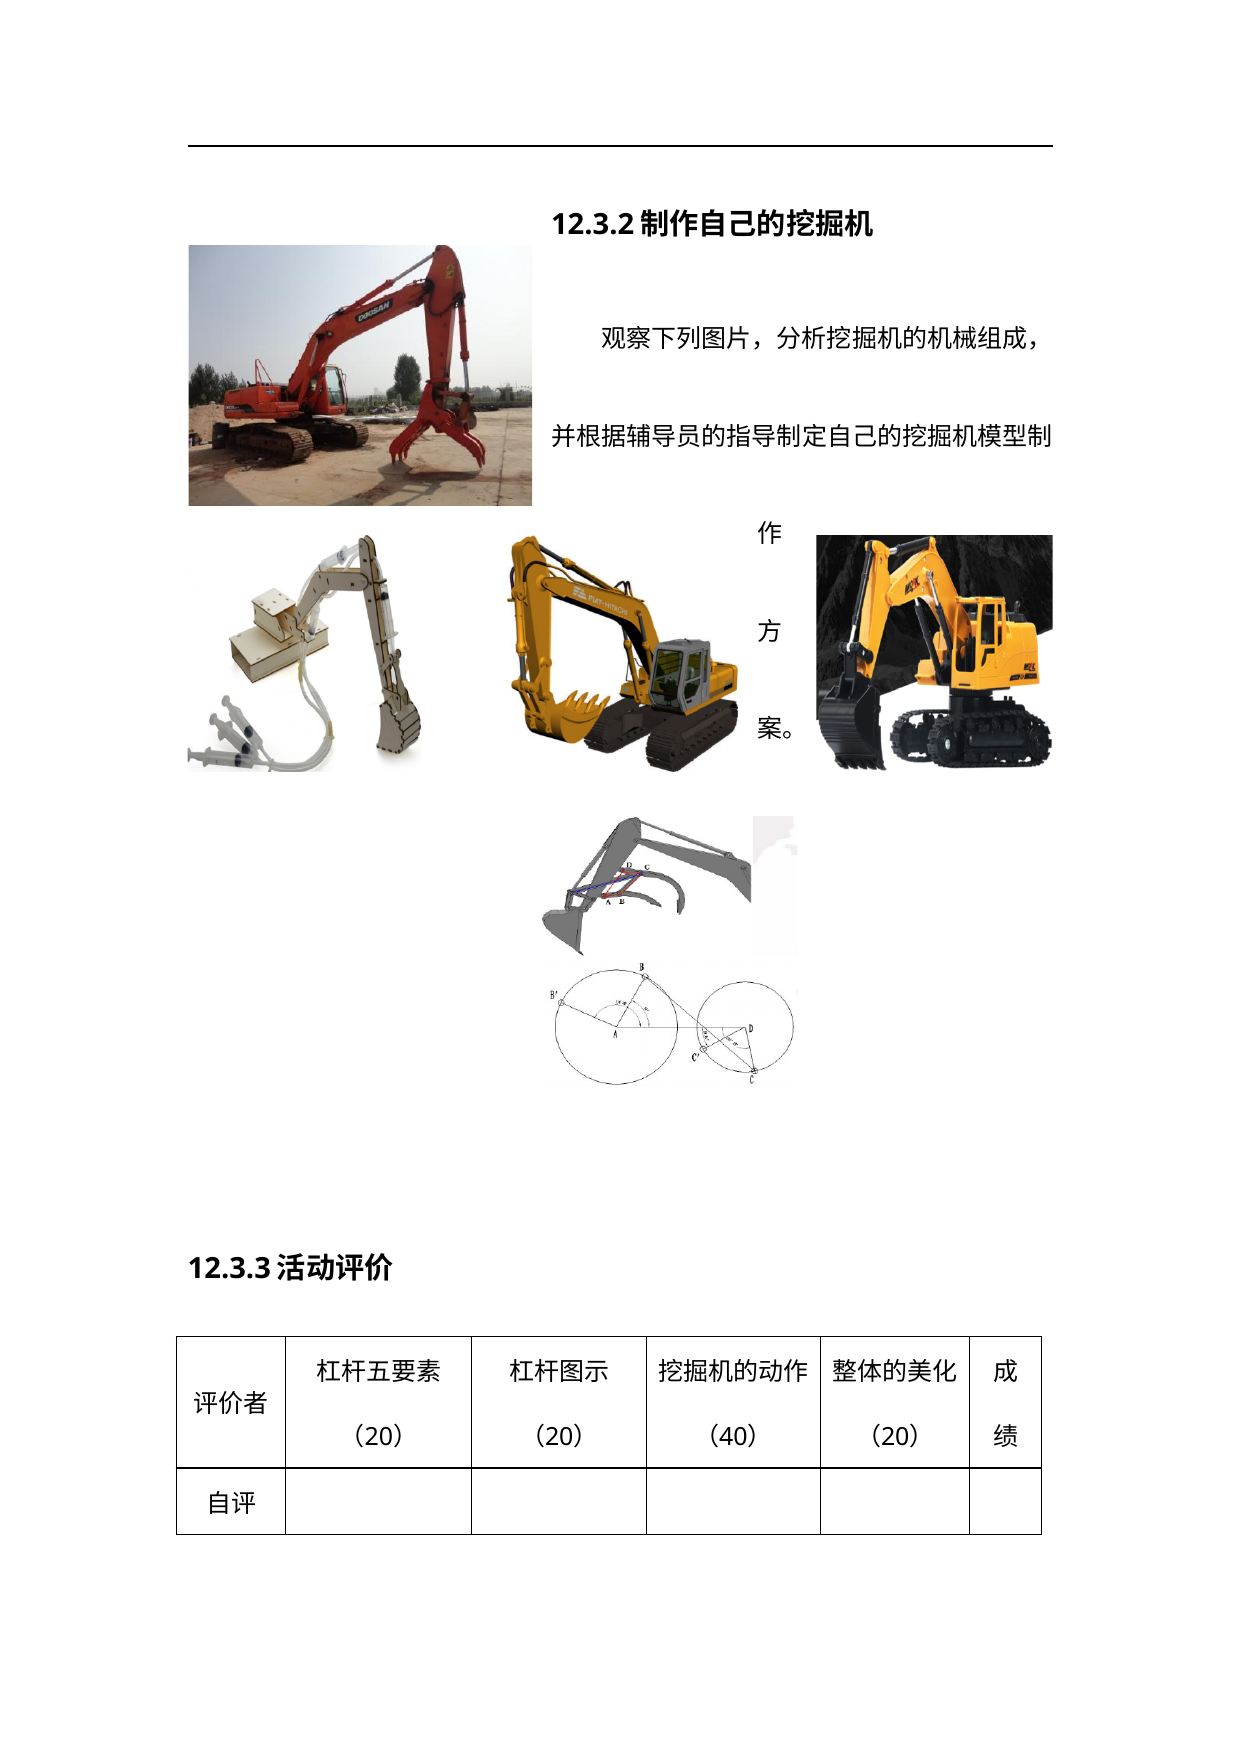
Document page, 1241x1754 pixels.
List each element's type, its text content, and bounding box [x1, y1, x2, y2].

table_header [970, 1469, 1041, 1534]
table_header [286, 1469, 471, 1534]
table_header 挖掘机的动作（40） [647, 1337, 820, 1467]
table_header 整体的美化（20） [821, 1337, 969, 1467]
subtitle 12.3.2制作自己的挖掘机 [187, 189, 1053, 254]
picture [187, 535, 424, 772]
table_header 成绩 [970, 1337, 1041, 1467]
subtitle 12.3.3活动评价 [187, 1234, 1053, 1299]
table_header [821, 1469, 969, 1534]
picture [502, 535, 739, 772]
table_header 杠杆图示（20） [472, 1337, 646, 1467]
picture [188, 245, 533, 506]
table_header 杠杆五要素（20） [286, 1337, 471, 1467]
table_header 评价者 [177, 1337, 285, 1467]
picture [816, 535, 1053, 772]
picture [538, 816, 798, 1087]
table_header [647, 1469, 820, 1534]
table_header 自评 [177, 1469, 285, 1534]
table_header [472, 1469, 646, 1534]
